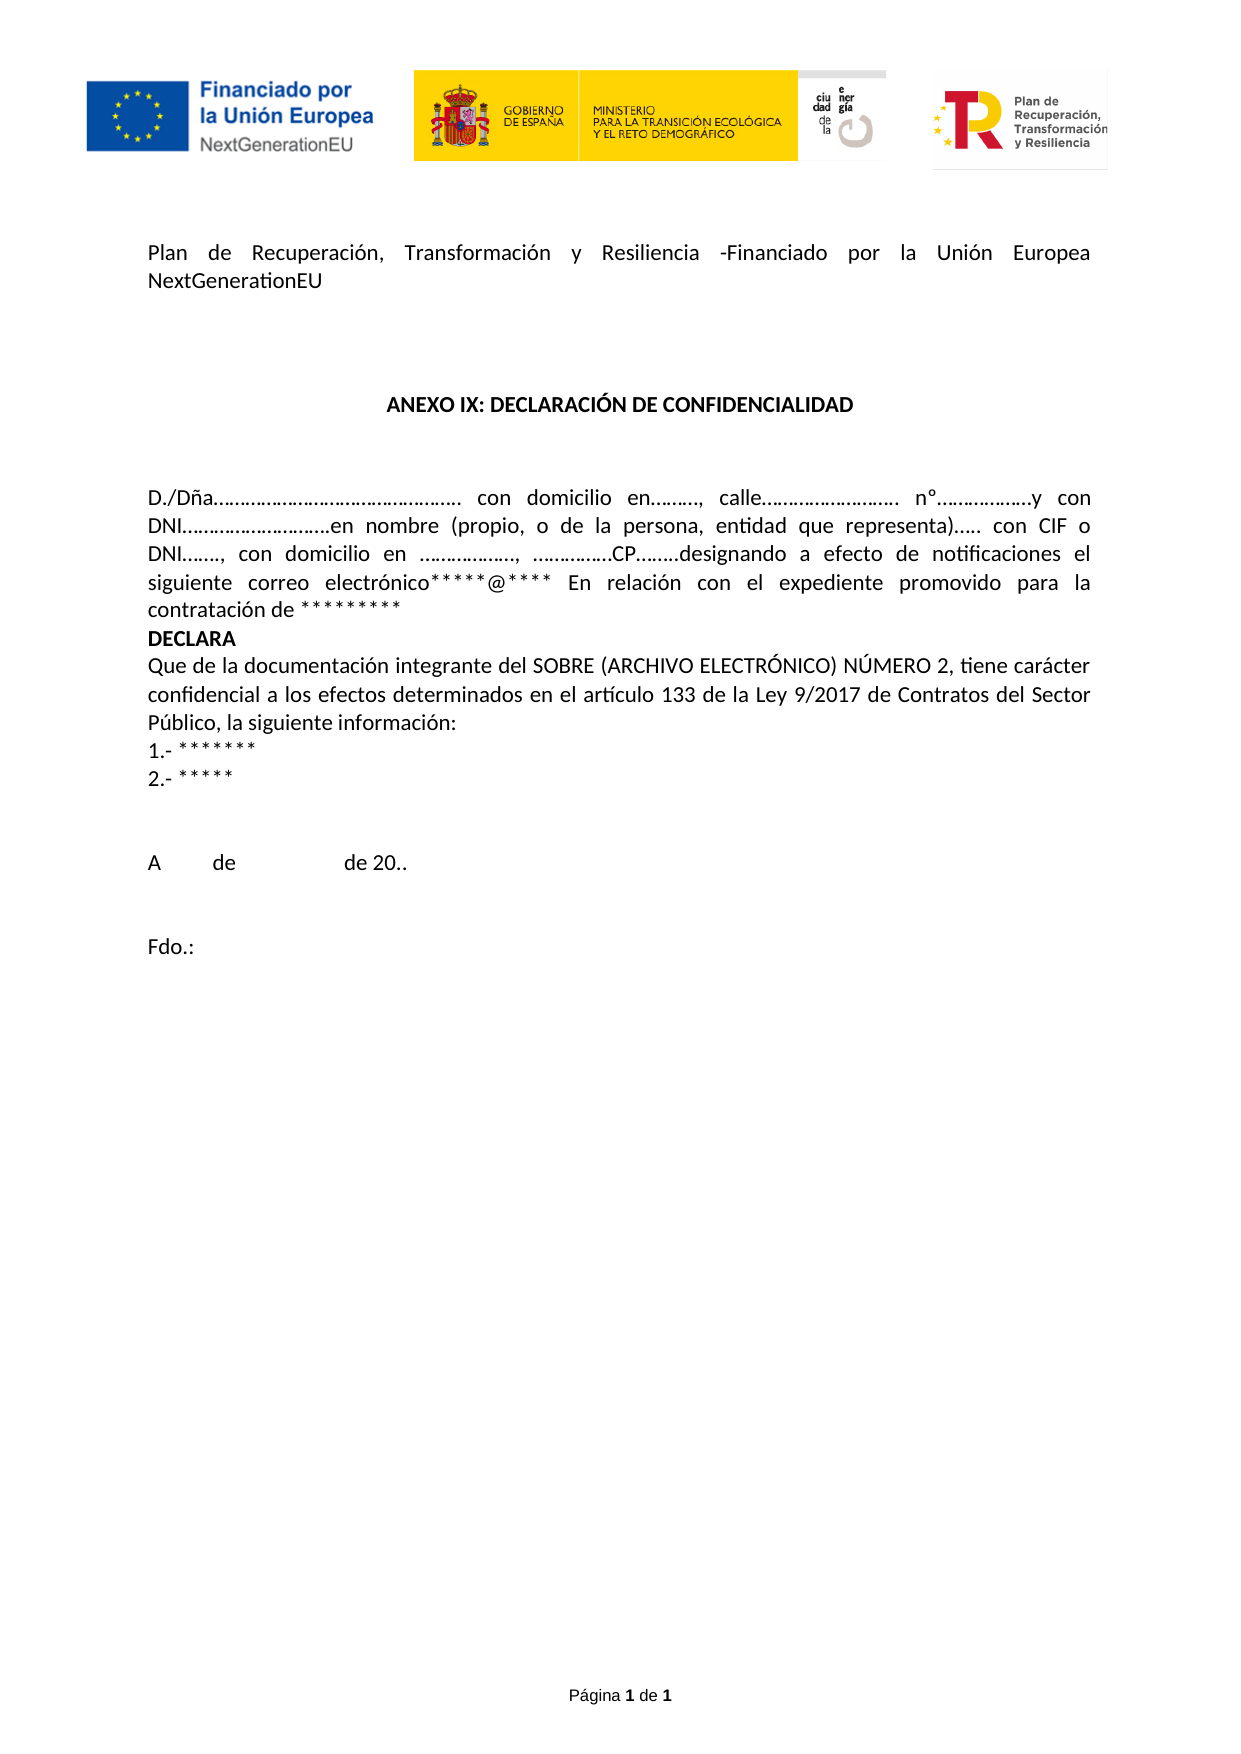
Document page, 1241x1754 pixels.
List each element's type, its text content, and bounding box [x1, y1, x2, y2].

text Que de la documentación integrante del SOBRE (ARCHIVO ELECTRÓNICO) NÚMERO 2, tiene carácter confidencial a los efectos determinados en el artículo 133 de la Ley 9/2017 de Contratos del Sector Público, la siguiente información: [148, 652, 1092, 736]
picture [79, 70, 379, 161]
picture [933, 70, 1108, 170]
text 1.- ******* [148, 736, 1092, 764]
subtitle ANEXO IX: DECLARACIÓN DE CONFIDENCIALIDAD [148, 388, 1093, 418]
text DECLARA [148, 624, 1092, 652]
picture [413, 70, 887, 161]
text 2.- ***** [148, 764, 1092, 792]
text D./Dña……………………………………….. con domicilio en………, calle…………………….. nº………………y con DNI……………………….en nombre (propio, o de la persona, entidad que representa)….. con CIF o DNI……., con domicilio en ………………, ……………CP……..designando a efecto de notificaciones el siguiente correo electrónico*****@**** En relación con el expediente promovido para la contratación de ********* [148, 483, 1092, 624]
text A de de 20.. [148, 848, 1092, 876]
text Fdo.: [148, 930, 1093, 960]
